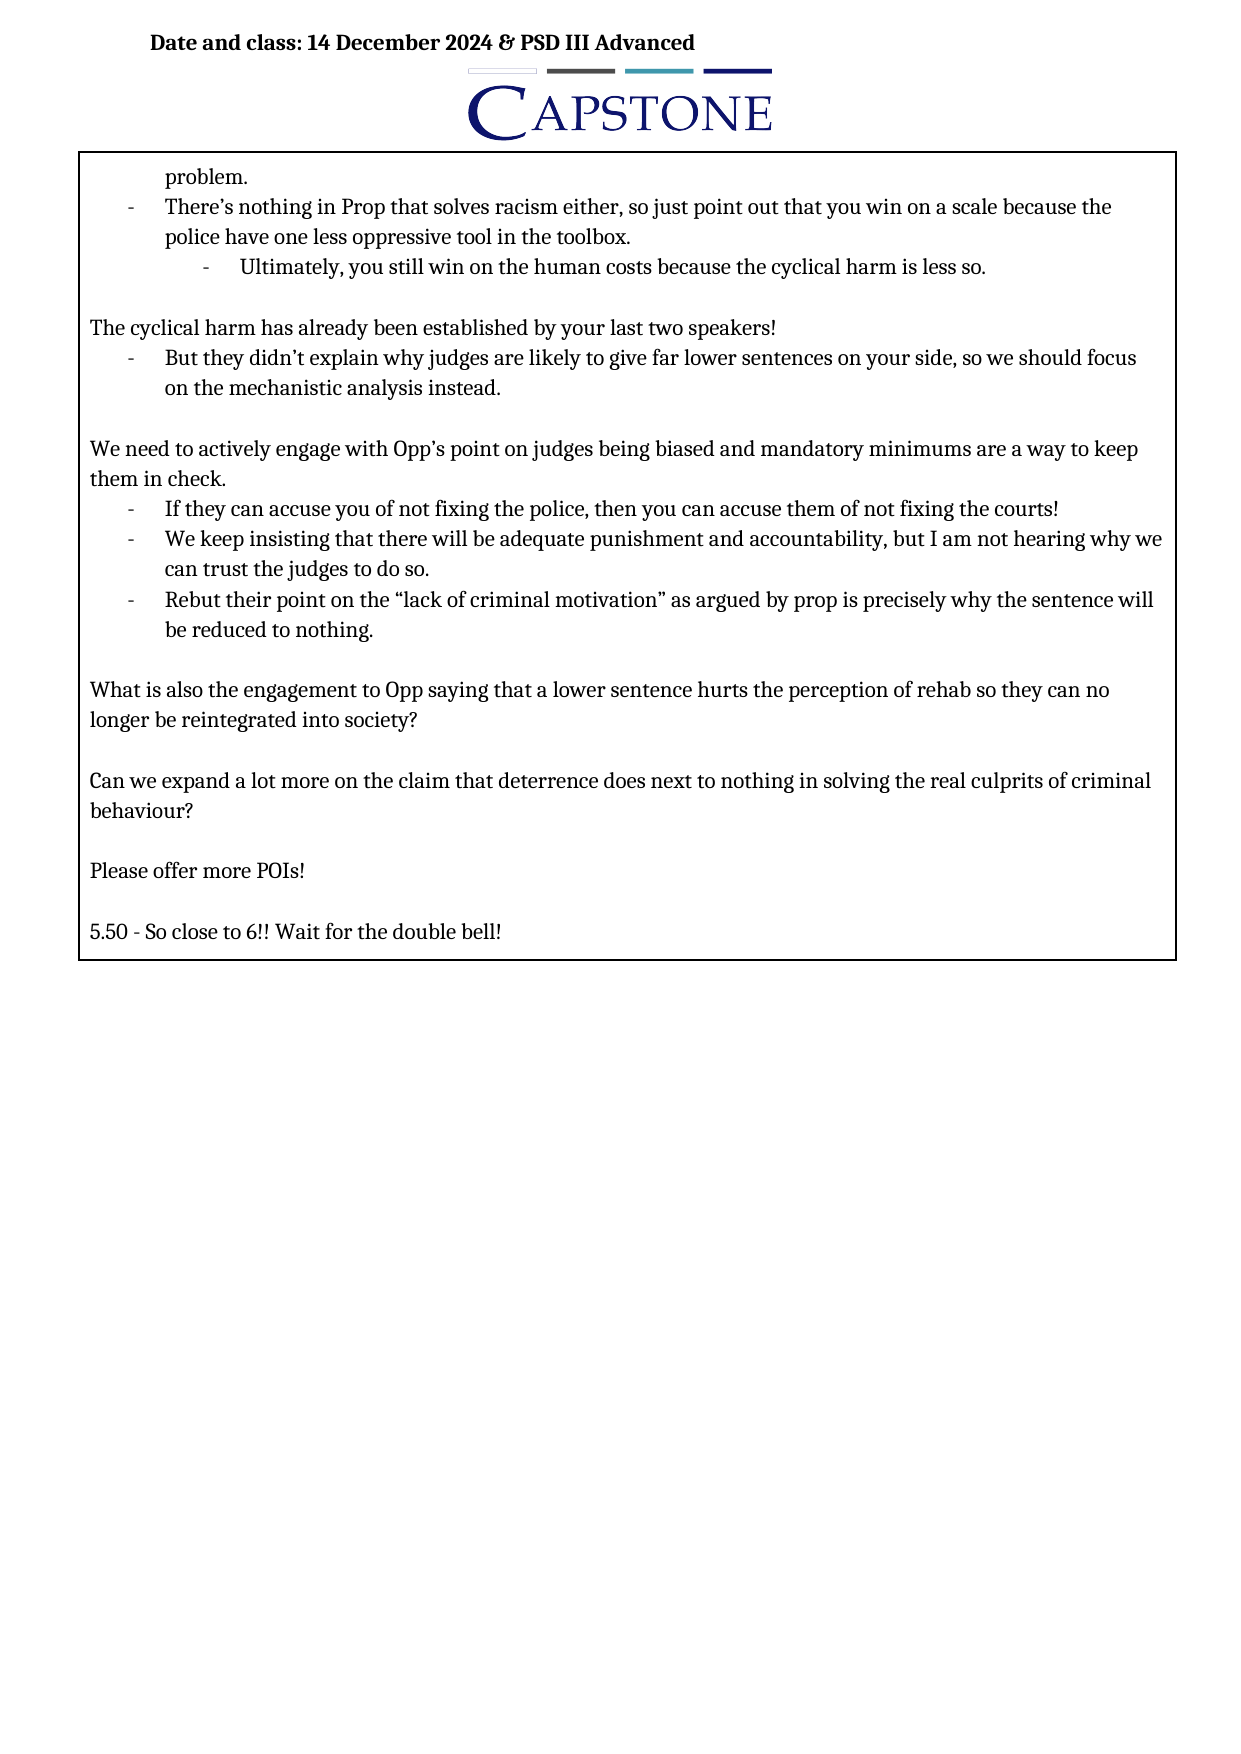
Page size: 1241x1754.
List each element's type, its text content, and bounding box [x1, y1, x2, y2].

picture [460, 60, 781, 147]
